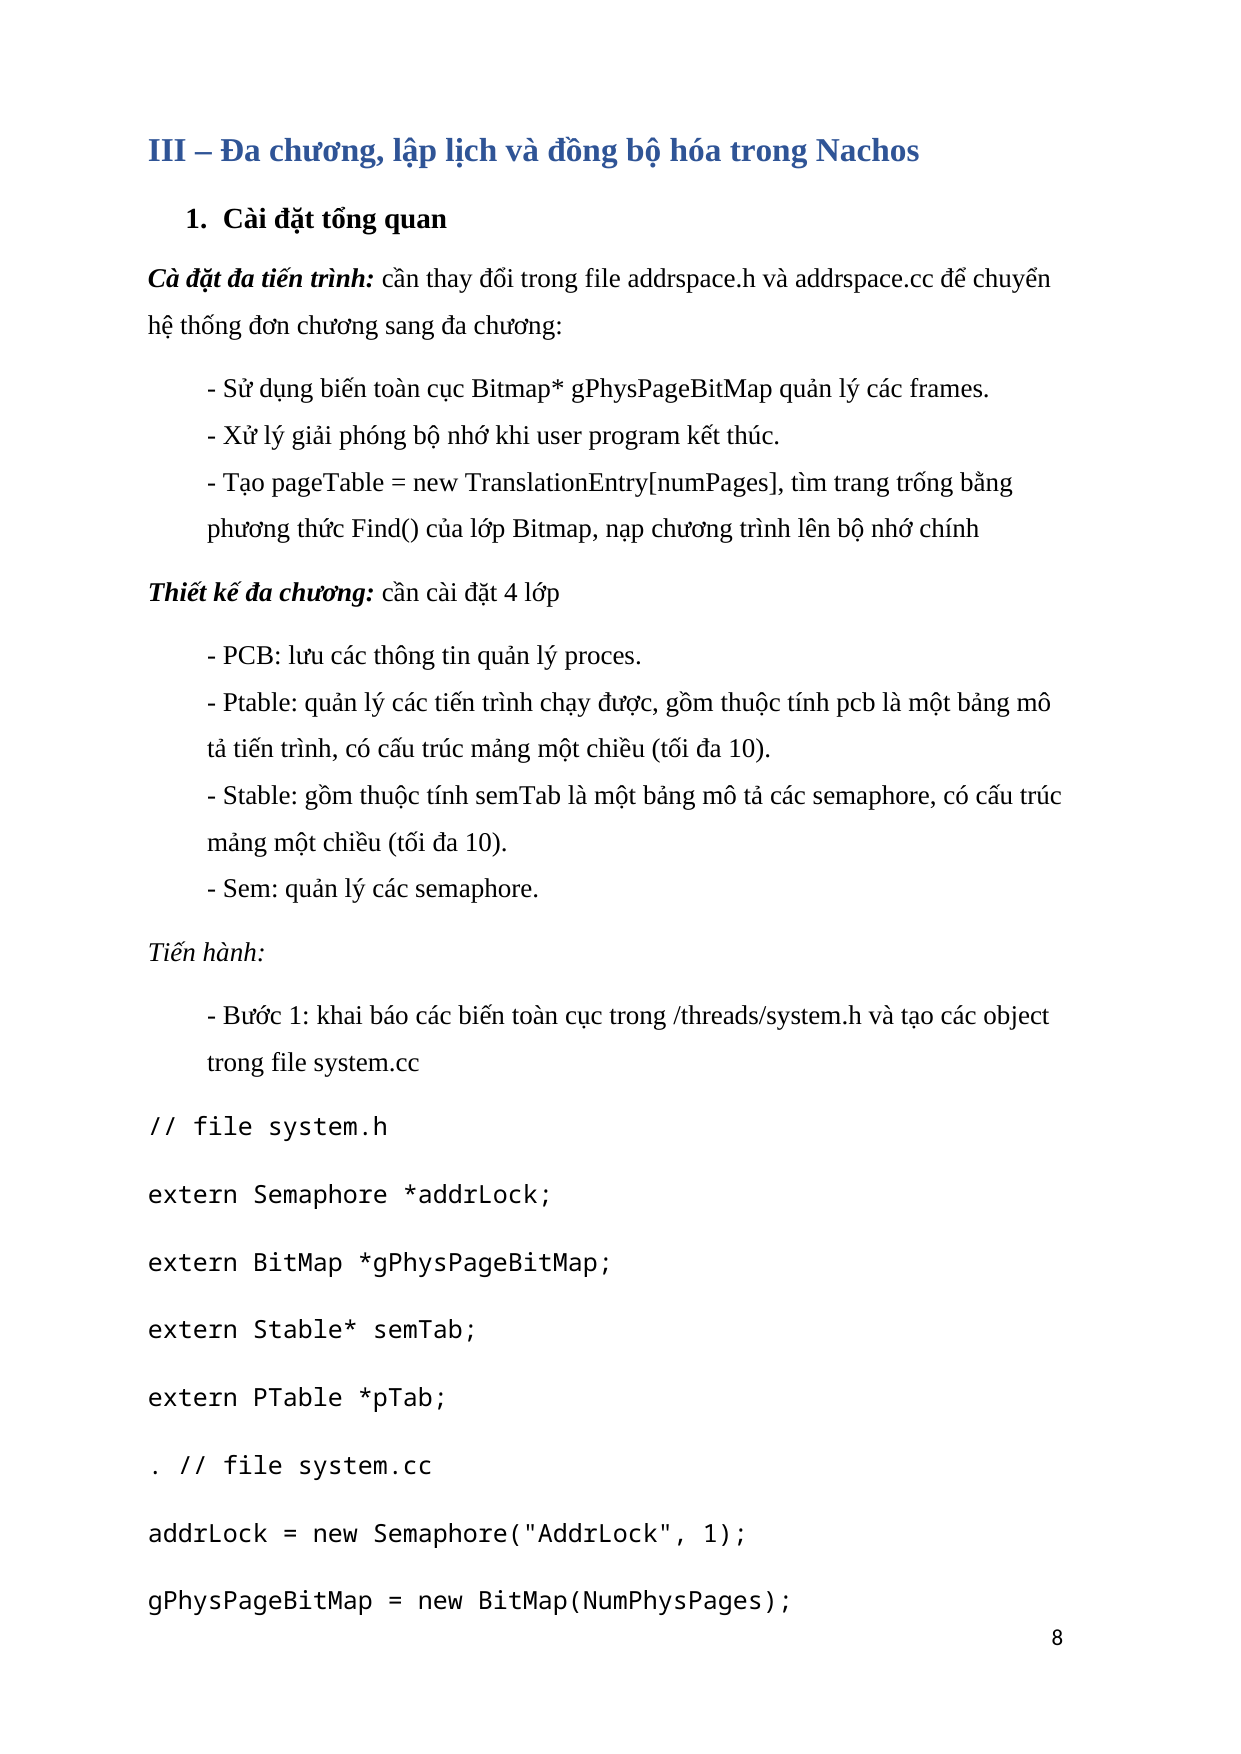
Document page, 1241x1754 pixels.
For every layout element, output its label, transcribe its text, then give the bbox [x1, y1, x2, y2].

list Sem: quản lý các semaphore. [207, 872, 1063, 903]
list Stable: gồm thuộc tính semTab là một bảng mô tả các semaphore, có cấu trúc mảng một chiều (tối đa 10). [207, 779, 1063, 857]
text gPhysPageBitMap = new BitMap(NumPhysPages); [148, 1583, 1063, 1617]
subtitle Cài đặt tổng quan [185, 201, 1063, 235]
text Thiết kế đa chương: cần cài đặt 4 lớp [148, 576, 1063, 607]
list Bước 1: khai báo các biến toàn cục trong /threads/system.h và tạo các object trong file system.cc [207, 999, 1063, 1077]
text extern Semaphore *addrLock; [148, 1177, 1063, 1211]
text Cà đặt đa tiến trình: cần thay đổi trong file addrspace.h và addrspace.cc để chuyển hệ thống đơn chương sang đa chương: [148, 262, 1063, 340]
subtitle III – Đa chương, lập lịch và đồng bộ hóa trong Nachos [148, 131, 1063, 169]
text // file system.h [148, 1109, 1063, 1143]
text addrLock = new Semaphore("AddrLock", 1); [148, 1515, 1063, 1549]
list Ptable: quản lý các tiến trình chạy được, gồm thuộc tính pcb là một bảng mô tả tiến trình, có cấu trúc mảng một chiều (tối đa 10). [207, 686, 1063, 763]
text extern BitMap *gPhysPageBitMap; [148, 1244, 1063, 1278]
list Sử dụng biến toàn cục Bitmap* gPhysPageBitMap quản lý các frames. [207, 372, 1063, 403]
text extern Stable* semTab; [148, 1312, 1063, 1346]
text Tiến hành: [148, 936, 1063, 967]
list Xử lý giải phóng bộ nhớ khi user program kết thúc. [207, 419, 1063, 450]
text . // file system.cc [148, 1447, 1063, 1482]
text extern PTable *pTab; [148, 1380, 1063, 1414]
list Tạo pageTable = new TranslationEntry[numPages], tìm trang trống bằng phương thức Find() của lớp Bitmap, nạp chương trình lên bộ nhớ chính [207, 466, 1063, 543]
list PCB: lưu các thông tin quản lý proces. [207, 639, 1063, 670]
